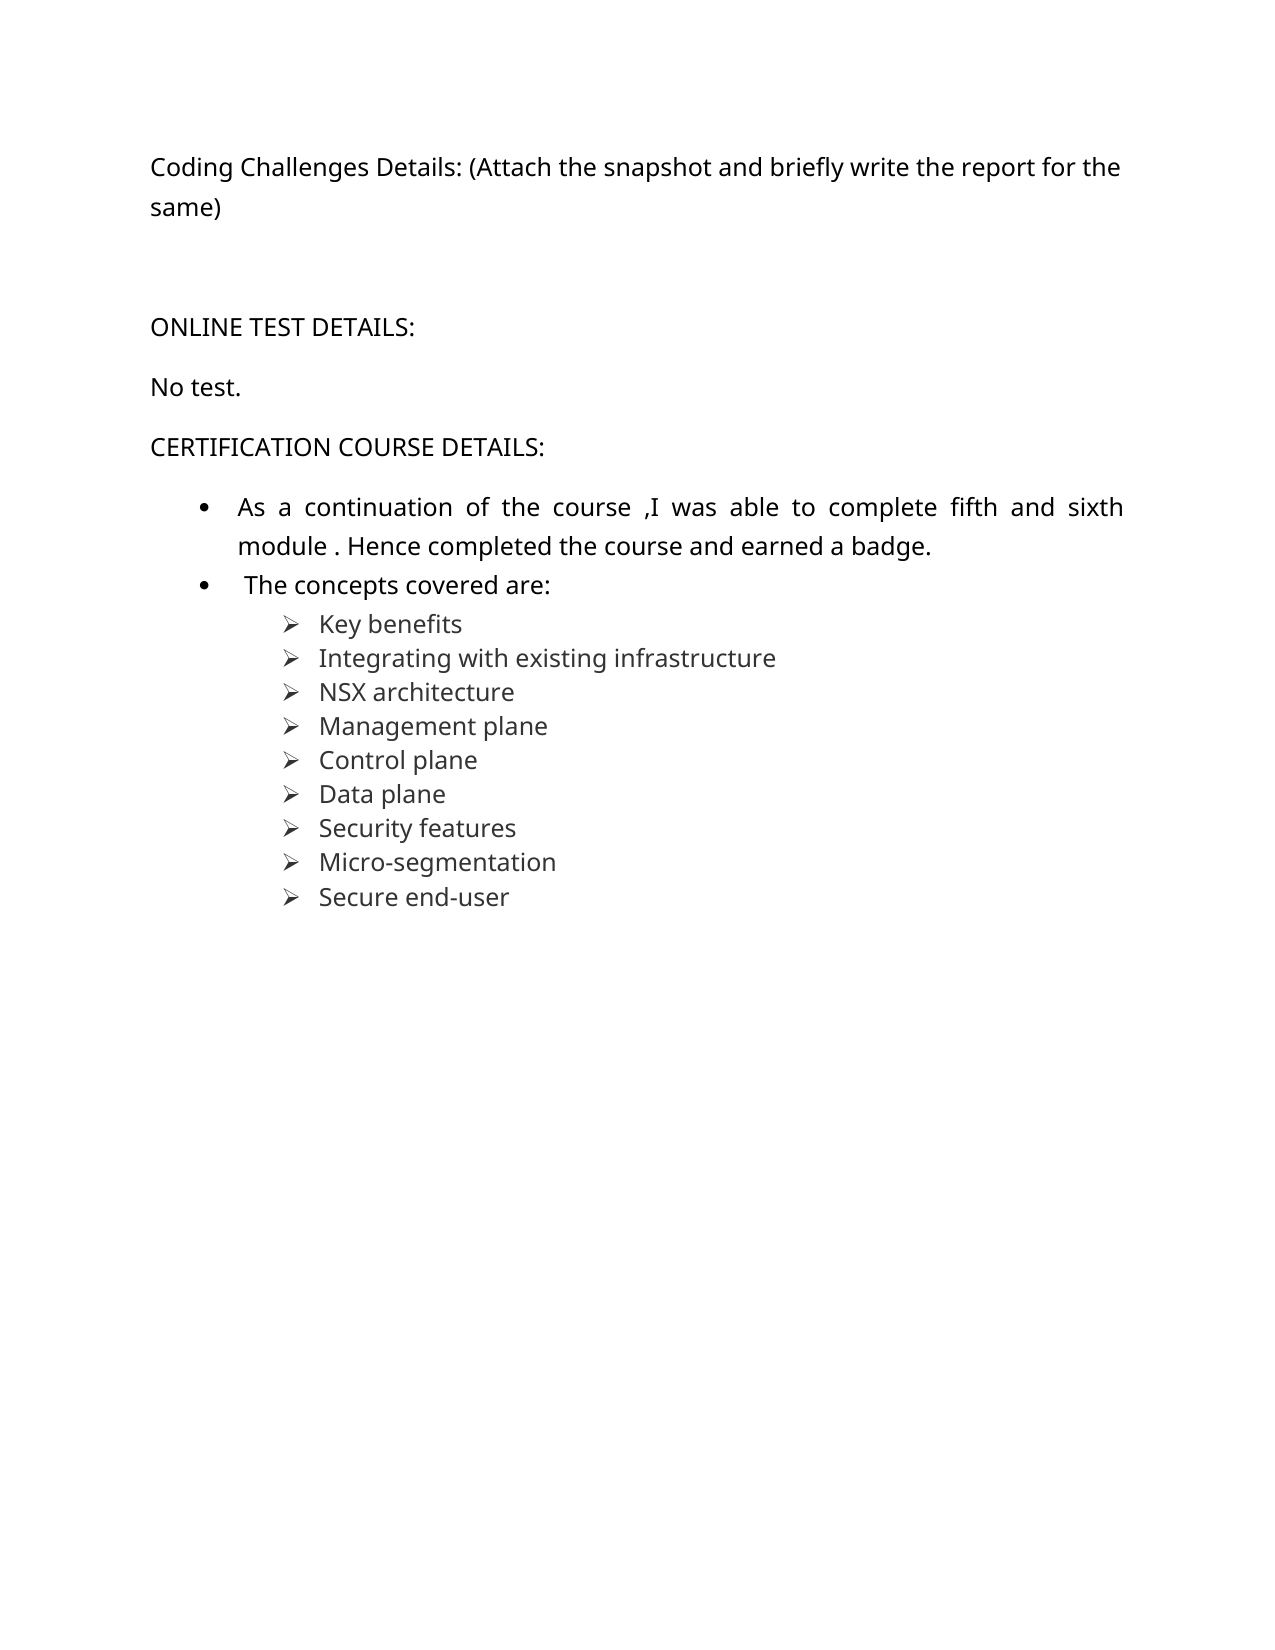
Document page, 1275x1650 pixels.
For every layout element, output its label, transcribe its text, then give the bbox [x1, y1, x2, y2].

list Micro-segmentation [281, 845, 1125, 879]
text ONLINE TEST DETAILS: [150, 309, 1125, 343]
list Data plane [281, 777, 1125, 811]
list As a continuation of the course ,I was able to complete fifth and sixth module . Hence completed the course and earned a badge. [200, 489, 1125, 562]
list Secure end-user [281, 879, 1125, 913]
list Security features [281, 811, 1125, 845]
list Control plane [281, 743, 1125, 777]
text No test. [150, 369, 1125, 403]
list The concepts covered are: [200, 567, 1125, 602]
list NSX architecture [281, 675, 1125, 709]
list Integrating with existing infrastructure [281, 641, 1125, 675]
list Management plane [281, 709, 1125, 743]
text CERTIFICATION COURSE DETAILS: [150, 429, 1125, 463]
text Coding Challenges Details: (Attach the snapshot and briefly write the report for the same) [150, 150, 1125, 223]
list Key benefits [281, 607, 1125, 641]
